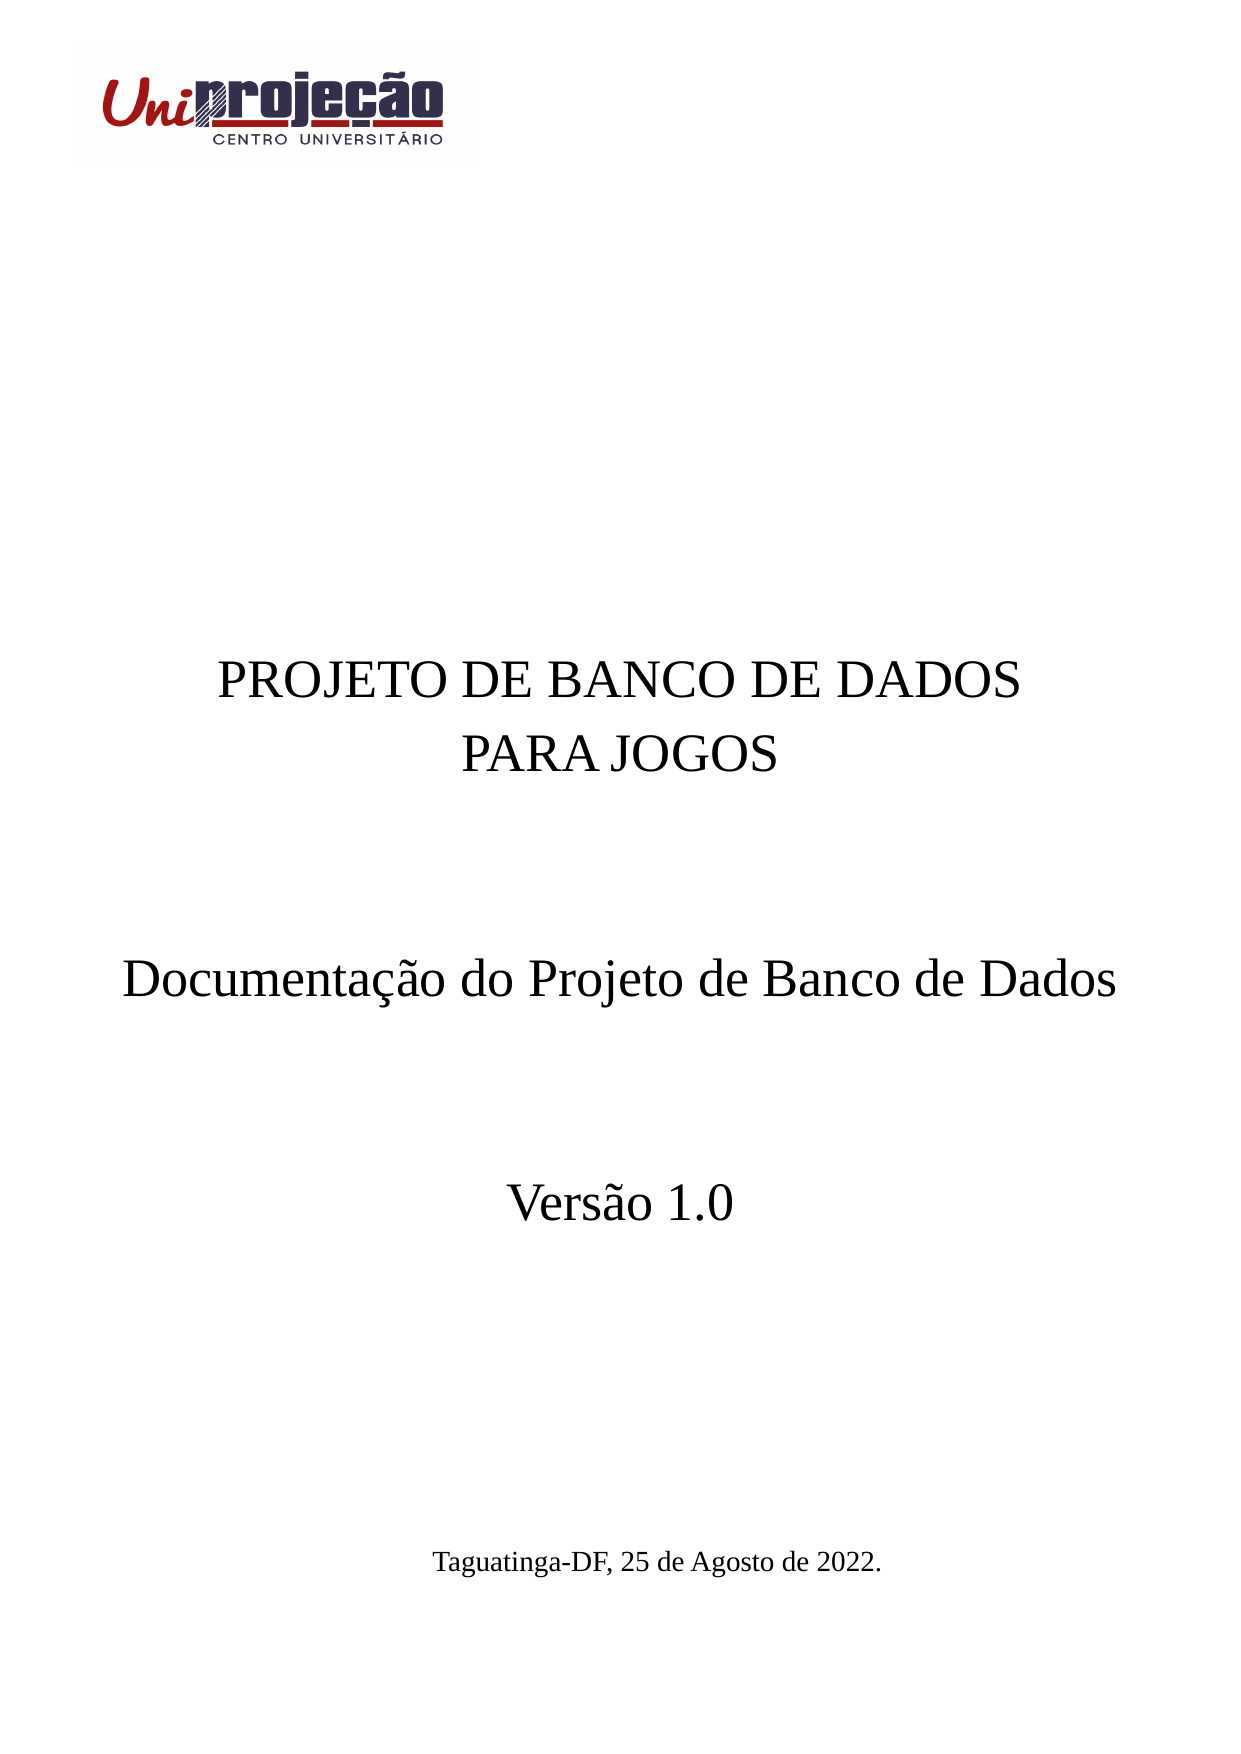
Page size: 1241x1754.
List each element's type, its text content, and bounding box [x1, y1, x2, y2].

text PROJETO DE BANCO DE DADOS [118, 646, 1122, 709]
text Versão 1.0 [118, 1170, 1122, 1232]
text Taguatinga-DF, 25 de Agosto de 2022. [118, 1544, 1122, 1577]
text Documentação do Projeto de Banco de Dados [118, 946, 1122, 1008]
text PARA JOGOS [118, 721, 1122, 783]
picture [76, 44, 474, 167]
